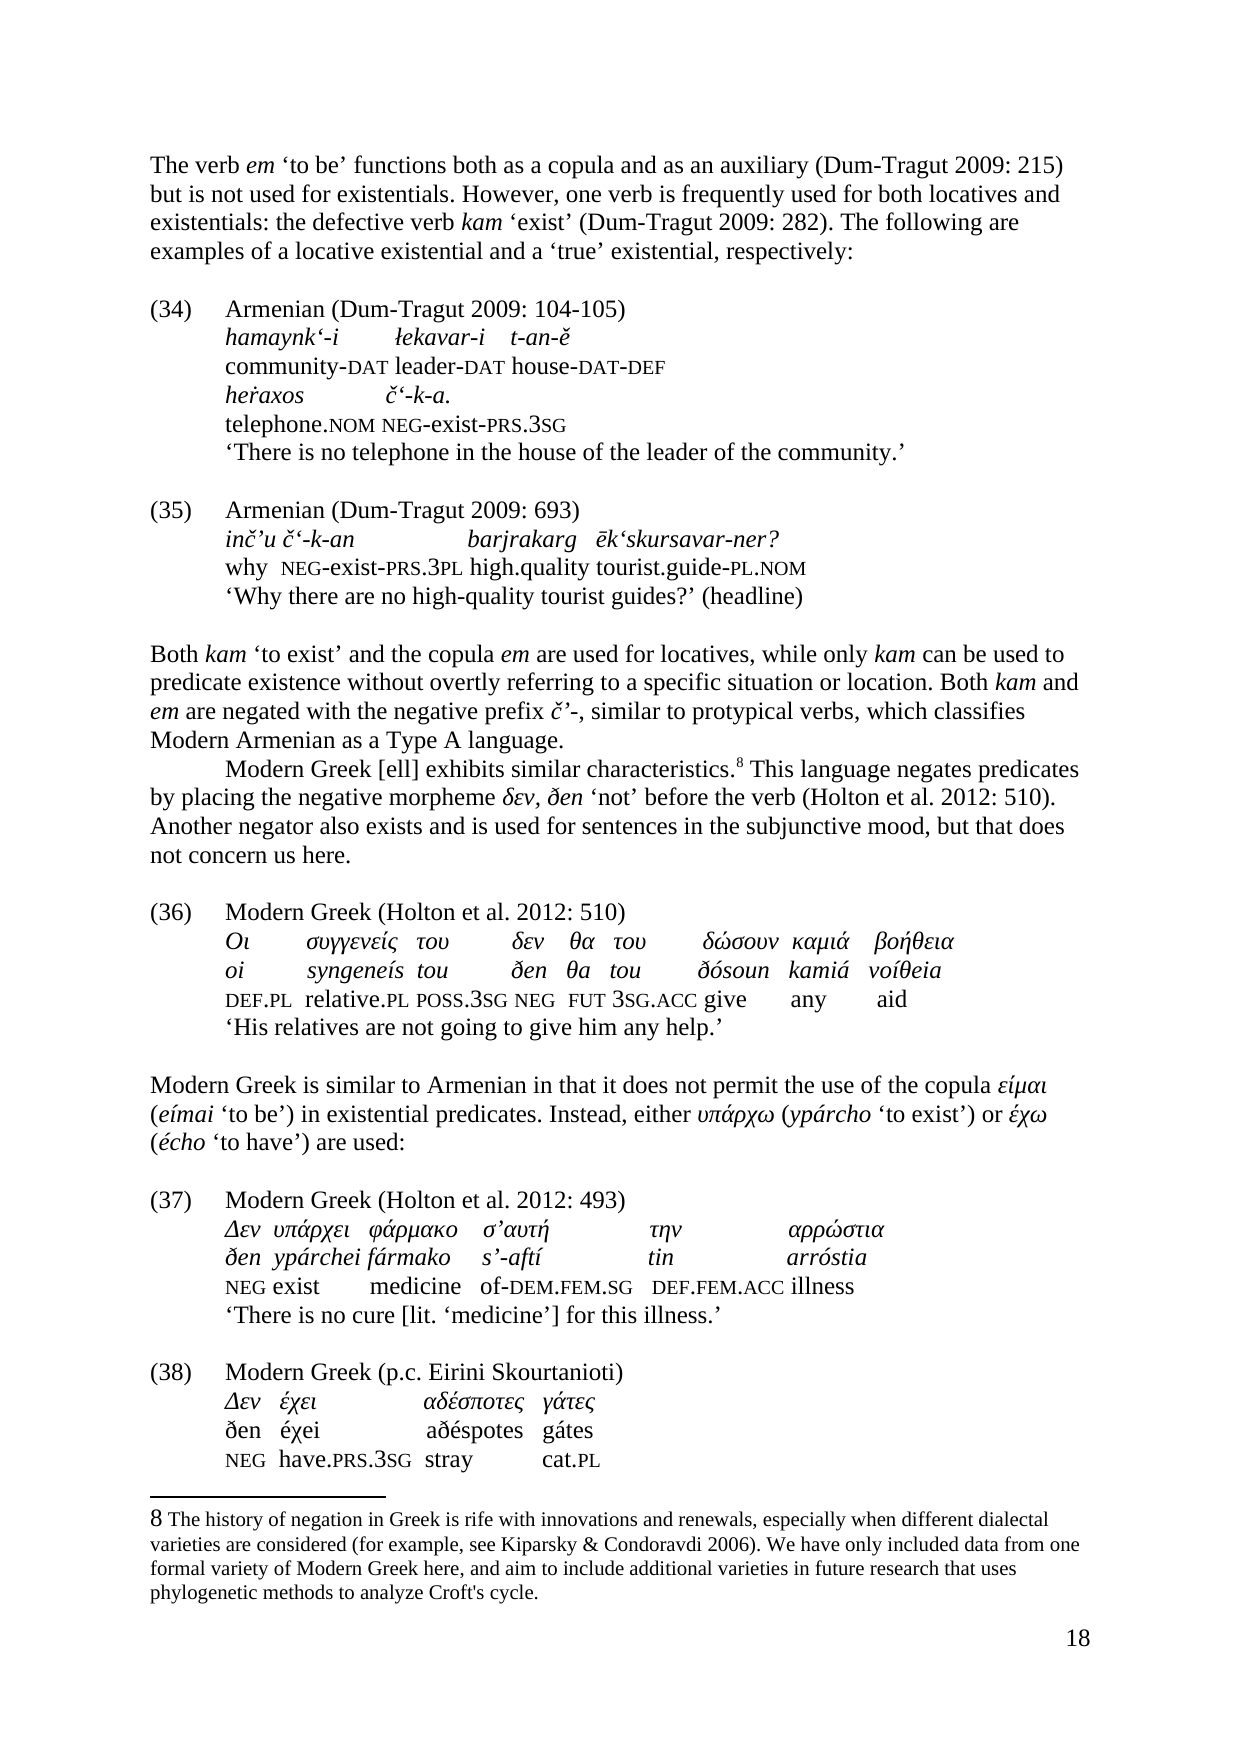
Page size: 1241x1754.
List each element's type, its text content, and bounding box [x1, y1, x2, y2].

text Both kam ‘to exist’ and the copula em are used for locatives, while only kam can be used to predicate existence without overtly referring to a specific situation or location. Both kam and em are negated with the negative prefix č’-, similar to protypical verbs, which classifies Modern Armenian as a Type A language. [150, 639, 1090, 754]
text heṙaxos čʻ-k-a. [150, 380, 1090, 409]
text (36) Modern Greek (Holton et al. 2012: 510) [150, 897, 1090, 926]
text telephone.nom neg-exist-prs.3sg [150, 409, 1090, 437]
text (34) Armenian (Dum-Tragut 2009: 104-105) [150, 294, 1090, 322]
text Οι συγγενείς του δεν θα του δώσουν καμιά βοήθεια [150, 926, 1090, 955]
text community-dat leader-dat house-dat-def [150, 351, 1090, 380]
text oi syngeneís tou ðen θa tou ðósoun kamiá voíθeia [150, 955, 1090, 984]
text def.pl relative.pl poss.3sg neg fut 3sg.acc give any aid [150, 984, 1090, 1012]
text Modern Greek is similar to Armenian in that it does not permit the use of the copula είμαι (eímai ‘to be’) in existential predicates. Instead, either υπάρχω (ypárcho ‘to exist’) or έχω (écho ‘to have’) are used: [150, 1070, 1090, 1156]
text Δεν υπάρχει φάρμακο σ’αυτή την αρρώστια [150, 1214, 1090, 1242]
text (38) Modern Greek (p.c. Eirini Skourtanioti) [150, 1357, 1090, 1386]
text ‘There is no telephone in the house of the leader of the community.’ [150, 437, 1090, 466]
text neg have.prs.3sg stray cat.pl [150, 1444, 1090, 1472]
text ðen ypárchei fármako s’-aftí tin arróstia [150, 1242, 1090, 1271]
text why neg-exist-prs.3pl high.quality tourist.guide-pl.nom [150, 552, 1090, 581]
text ‘His relatives are not going to give him any help.’ [150, 1012, 1090, 1041]
text (35) Armenian (Dum-Tragut 2009: 693) [150, 495, 1090, 524]
text ‘Why there are no high-quality tourist guides?’ (headline) [150, 581, 1090, 610]
text (37) Modern Greek (Holton et al. 2012: 493) [150, 1185, 1090, 1214]
text ðen éχei aðéspotes gátes [150, 1415, 1090, 1444]
text inč’u čʻ-k-an barjrakarg ēkʻskursavar-ner? [150, 524, 1090, 552]
text ‘There is no cure [lit. ‘medicine’] for this illness.’ [150, 1300, 1090, 1329]
text Δεν έχει αδέσποτες γάτες [150, 1386, 1090, 1415]
text neg exist medicine of-dem.fem.sg def.fem.acc illness [150, 1271, 1090, 1300]
text hamaynkʻ-i łekavar-i t-an-ě [150, 322, 1090, 351]
text The verb em ‘to be’ functions both as a copula and as an auxiliary (Dum-Tragut 2009: 215) but is not used for existentials. However, one verb is frequently used for both locatives and existentials: the defective verb kam ‘exist’ (Dum-Tragut 2009: 282). The following are examples of a locative existential and a ‘true’ existential, respectively: [150, 150, 1090, 265]
text Modern Greek [ell] exhibits similar characteristics. This language negates predicates by placing the negative morpheme δεν, ðen ‘not’ before the verb (Holton et al. 2012: 510). Another negator also exists and is used for sentences in the subjunctive mood, but that does not concern us here. [150, 754, 1090, 869]
